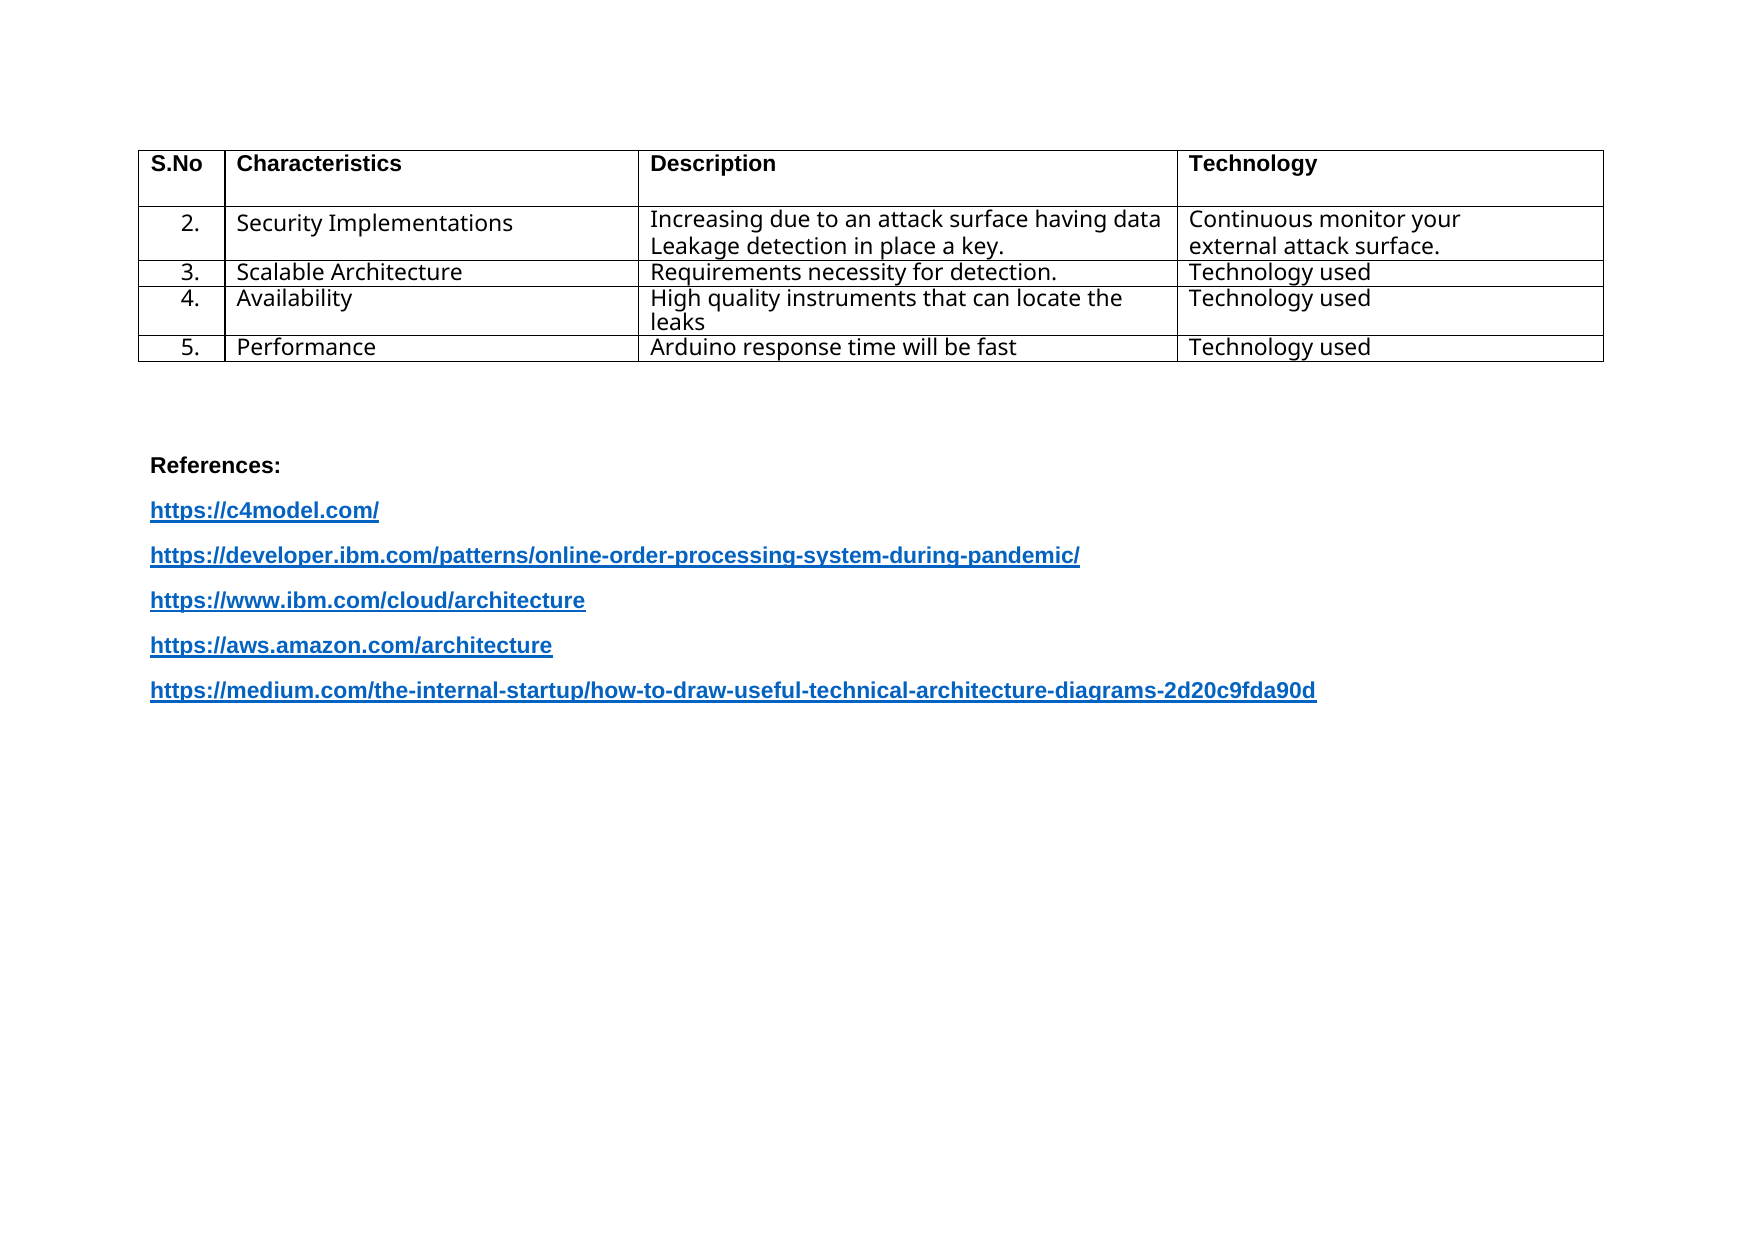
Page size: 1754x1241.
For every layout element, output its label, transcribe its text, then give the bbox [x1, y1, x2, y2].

table_cell 5. [139, 336, 224, 361]
table_cell Technology used [1178, 336, 1603, 361]
table_cell 2. [139, 207, 224, 259]
text https://medium.com/the-internal-startup/how-to-draw-useful-technical-architecture-diagrams-2d20c9fda90d [150, 677, 1648, 704]
table_cell Increasing due to an attack surface having data Leakage detection in place a key. [639, 207, 1177, 259]
text https://c4model.com/ [150, 497, 1648, 524]
table_cell Arduino response time will be fast [639, 336, 1177, 361]
table_header S.No [139, 151, 224, 206]
table_cell High quality instruments that can locate the leaks [639, 287, 1177, 335]
table_cell Scalable Architecture [226, 261, 638, 286]
table_header Description [639, 151, 1177, 206]
table_cell 3. [139, 261, 224, 286]
table_cell Technology used [1178, 287, 1603, 335]
text https://developer.ibm.com/patterns/online-order-processing-system-during-pandemic/ https://www.ibm.com/cloud/architecture [150, 542, 1184, 613]
table_cell Security Implementations [226, 207, 638, 259]
table_header Technology [1178, 151, 1603, 206]
table_cell Requirements necessity for detection. [639, 261, 1177, 286]
text https://aws.amazon.com/architecture [150, 632, 1648, 659]
table_cell Availability [226, 287, 638, 335]
table_header Characteristics [226, 151, 638, 206]
table_cell 4. [139, 287, 224, 335]
table_cell Technology used [1178, 261, 1603, 286]
table_cell Performance [226, 336, 638, 361]
text References: [150, 452, 1648, 479]
table_cell Continuous monitor your external attack surface. [1178, 207, 1603, 259]
